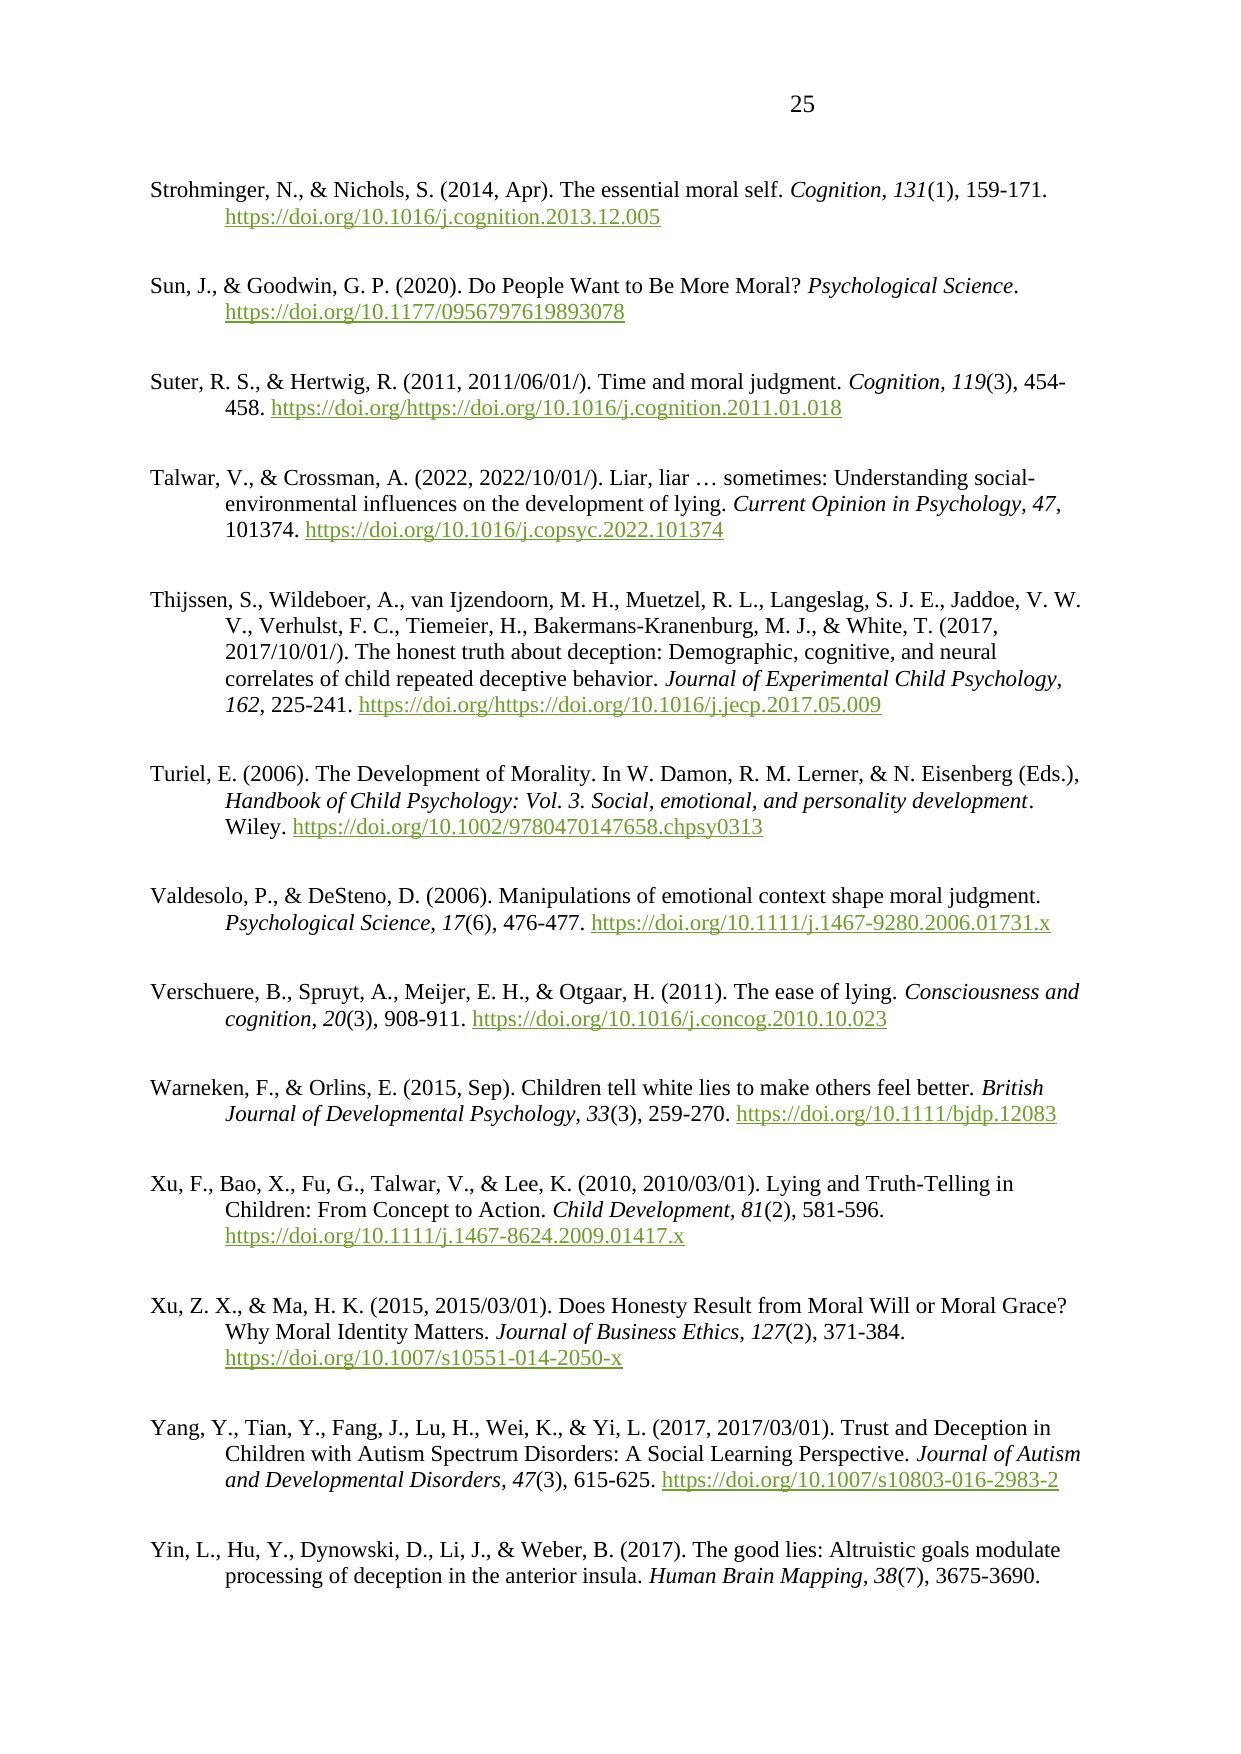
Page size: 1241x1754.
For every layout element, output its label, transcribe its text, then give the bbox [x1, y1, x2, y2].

text Xu, F., Bao, X., Fu, G., Talwar, V., & Lee, K. (2010, 2010/03/01). Lying and Truth-Telling in Children: From Concept to Action. Child Development, 81(2), 581-596. https://doi.org/10.1111/j.1467-8624.2009.01417.x [150, 1170, 1090, 1249]
text Suter, R. S., & Hertwig, R. (2011, 2011/06/01/). Time and moral judgment. Cognition, 119(3), 454-458. https://doi.org/https://doi.org/10.1016/j.cognition.2011.01.018 [150, 368, 1090, 421]
text Valdesolo, P., & DeSteno, D. (2006). Manipulations of emotional context shape moral judgment. Psychological Science, 17(6), 476-477. https://doi.org/10.1111/j.1467-9280.2006.01731.x [150, 882, 1090, 935]
text Strohminger, N., & Nichols, S. (2014, Apr). The essential moral self. Cognition, 131(1), 159-171. https://doi.org/10.1016/j.cognition.2013.12.005 [150, 176, 1090, 229]
text Turiel, E. (2006). The Development of Morality. In W. Damon, R. M. Lerner, & N. Eisenberg (Eds.), Handbook of Child Psychology: Vol. 3. Social, emotional, and personality development. Wiley. https://doi.org/10.1002/9780470147658.chpsy0313 [150, 760, 1090, 839]
text Thijssen, S., Wildeboer, A., van Ijzendoorn, M. H., Muetzel, R. L., Langeslag, S. J. E., Jaddoe, V. W. V., Verhulst, F. C., Tiemeier, H., Bakermans-Kranenburg, M. J., & White, T. (2017, 2017/10/01/). The honest truth about deception: Demographic, cognitive, and neural correlates of child repeated deceptive behavior. Journal of Experimental Child Psychology, 162, 225-241. https://doi.org/https://doi.org/10.1016/j.jecp.2017.05.009 [150, 586, 1090, 717]
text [150, 1536, 1090, 1589]
text Warneken, F., & Orlins, E. (2015, Sep). Children tell white lies to make others feel better. British Journal of Developmental Psychology, 33(3), 259-270. https://doi.org/10.1111/bjdp.12083 [150, 1074, 1090, 1127]
text Yang, Y., Tian, Y., Fang, J., Lu, H., Wei, K., & Yi, L. (2017, 2017/03/01). Trust and Deception in Children with Autism Spectrum Disorders: A Social Learning Perspective. Journal of Autism and Developmental Disorders, 47(3), 615-625. https://doi.org/10.1007/s10803-016-2983-2 [150, 1414, 1090, 1493]
text Xu, Z. X., & Ma, H. K. (2015, 2015/03/01). Does Honesty Result from Moral Will or Moral Grace? Why Moral Identity Matters. Journal of Business Ethics, 127(2), 371-384. https://doi.org/10.1007/s10551-014-2050-x [150, 1292, 1090, 1371]
text Verschuere, B., Spruyt, A., Meijer, E. H., & Otgaar, H. (2011). The ease of lying. Consciousness and cognition, 20(3), 908-911. https://doi.org/10.1016/j.concog.2010.10.023 [150, 978, 1090, 1031]
text Sun, J., & Goodwin, G. P. (2020). Do People Want to Be More Moral? Psychological Science. https://doi.org/10.1177/0956797619893078 [150, 272, 1090, 325]
text Talwar, V., & Crossman, A. (2022, 2022/10/01/). Liar, liar … sometimes: Understanding social-environmental influences on the development of lying. Current Opinion in Psychology, 47, 101374. https://doi.org/10.1016/j.copsyc.2022.101374 [150, 463, 1090, 543]
